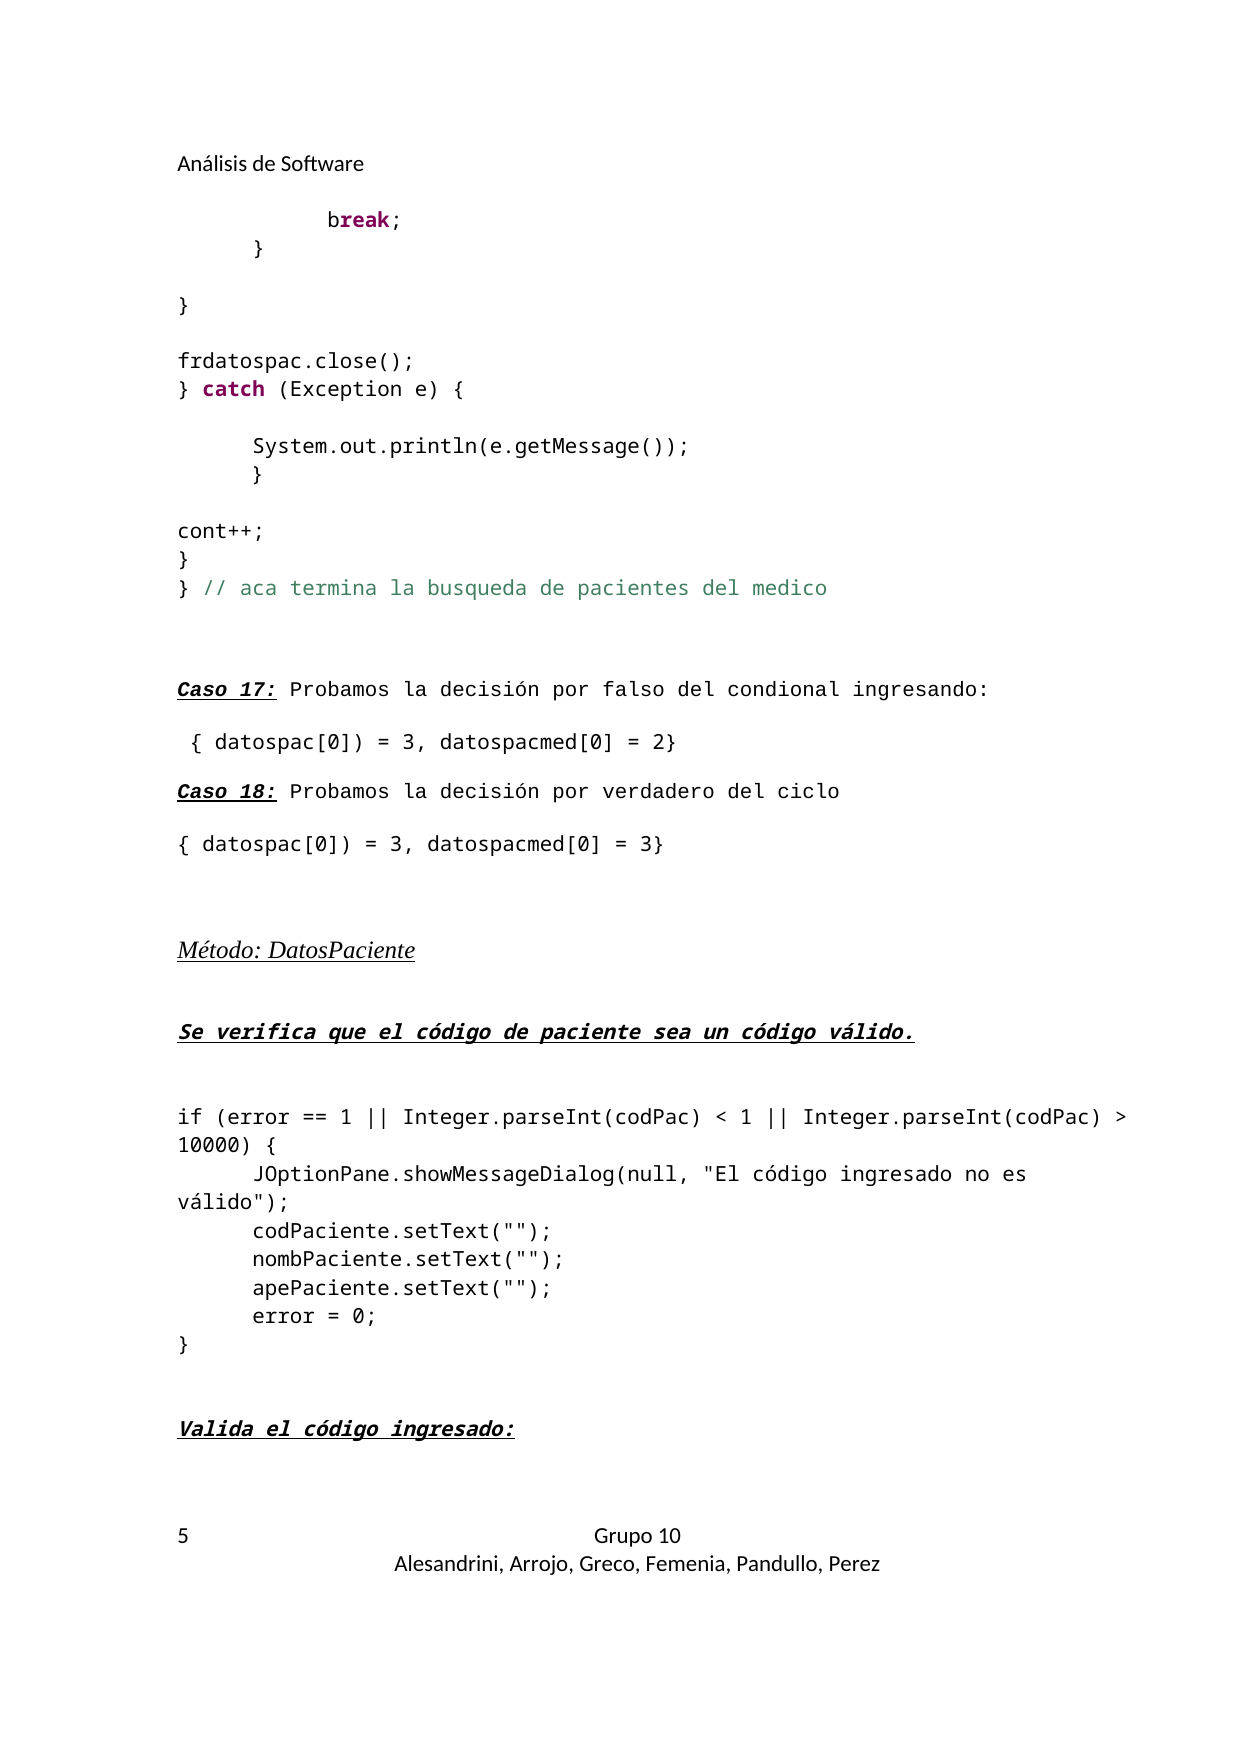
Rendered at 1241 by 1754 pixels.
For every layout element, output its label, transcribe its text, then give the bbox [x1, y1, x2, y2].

text frdatospac.close(); [177, 346, 1132, 374]
text if (error == 1 || Integer.parseInt(codPac) < 1 || Integer.parseInt(codPac) > 10000) { [177, 1102, 1132, 1159]
text } // aca termina la busqueda de pacientes del medico [177, 573, 1132, 601]
text Valida el código ingresado: [177, 1414, 1132, 1442]
text Método: DatosPaciente [177, 936, 1132, 964]
text Caso 18: Probamos la decisión por verdadero del ciclo [177, 781, 1132, 804]
text } [177, 544, 1132, 573]
text } catch (Exception e) { [177, 374, 1132, 403]
text JOptionPane.showMessageDialog(null, "El código ingresado no es válido"); [177, 1159, 1132, 1216]
text { datospac[0]) = 3, datospacmed[0] = 3} [177, 829, 1132, 857]
text System.out.println(e.getMessage()); [177, 431, 1132, 459]
text apePaciente.setText(""); [177, 1273, 1132, 1301]
text } [177, 459, 1132, 488]
text } [177, 233, 1132, 262]
text nombPaciente.setText(""); [177, 1244, 1132, 1273]
text cont++; [177, 516, 1132, 544]
text Caso 17: Probamos la decisión por falso del condional ingresando: [177, 679, 1132, 703]
text break; [177, 205, 1132, 233]
text } [177, 290, 1132, 318]
text error = 0; [177, 1301, 1132, 1329]
text codPaciente.setText(""); [177, 1216, 1132, 1244]
text { datospac[0]) = 3, datospacmed[0] = 2} [177, 727, 1132, 756]
text Se verifica que el código de paciente sea un código válido. [177, 1017, 1132, 1046]
text } [177, 1329, 1132, 1358]
